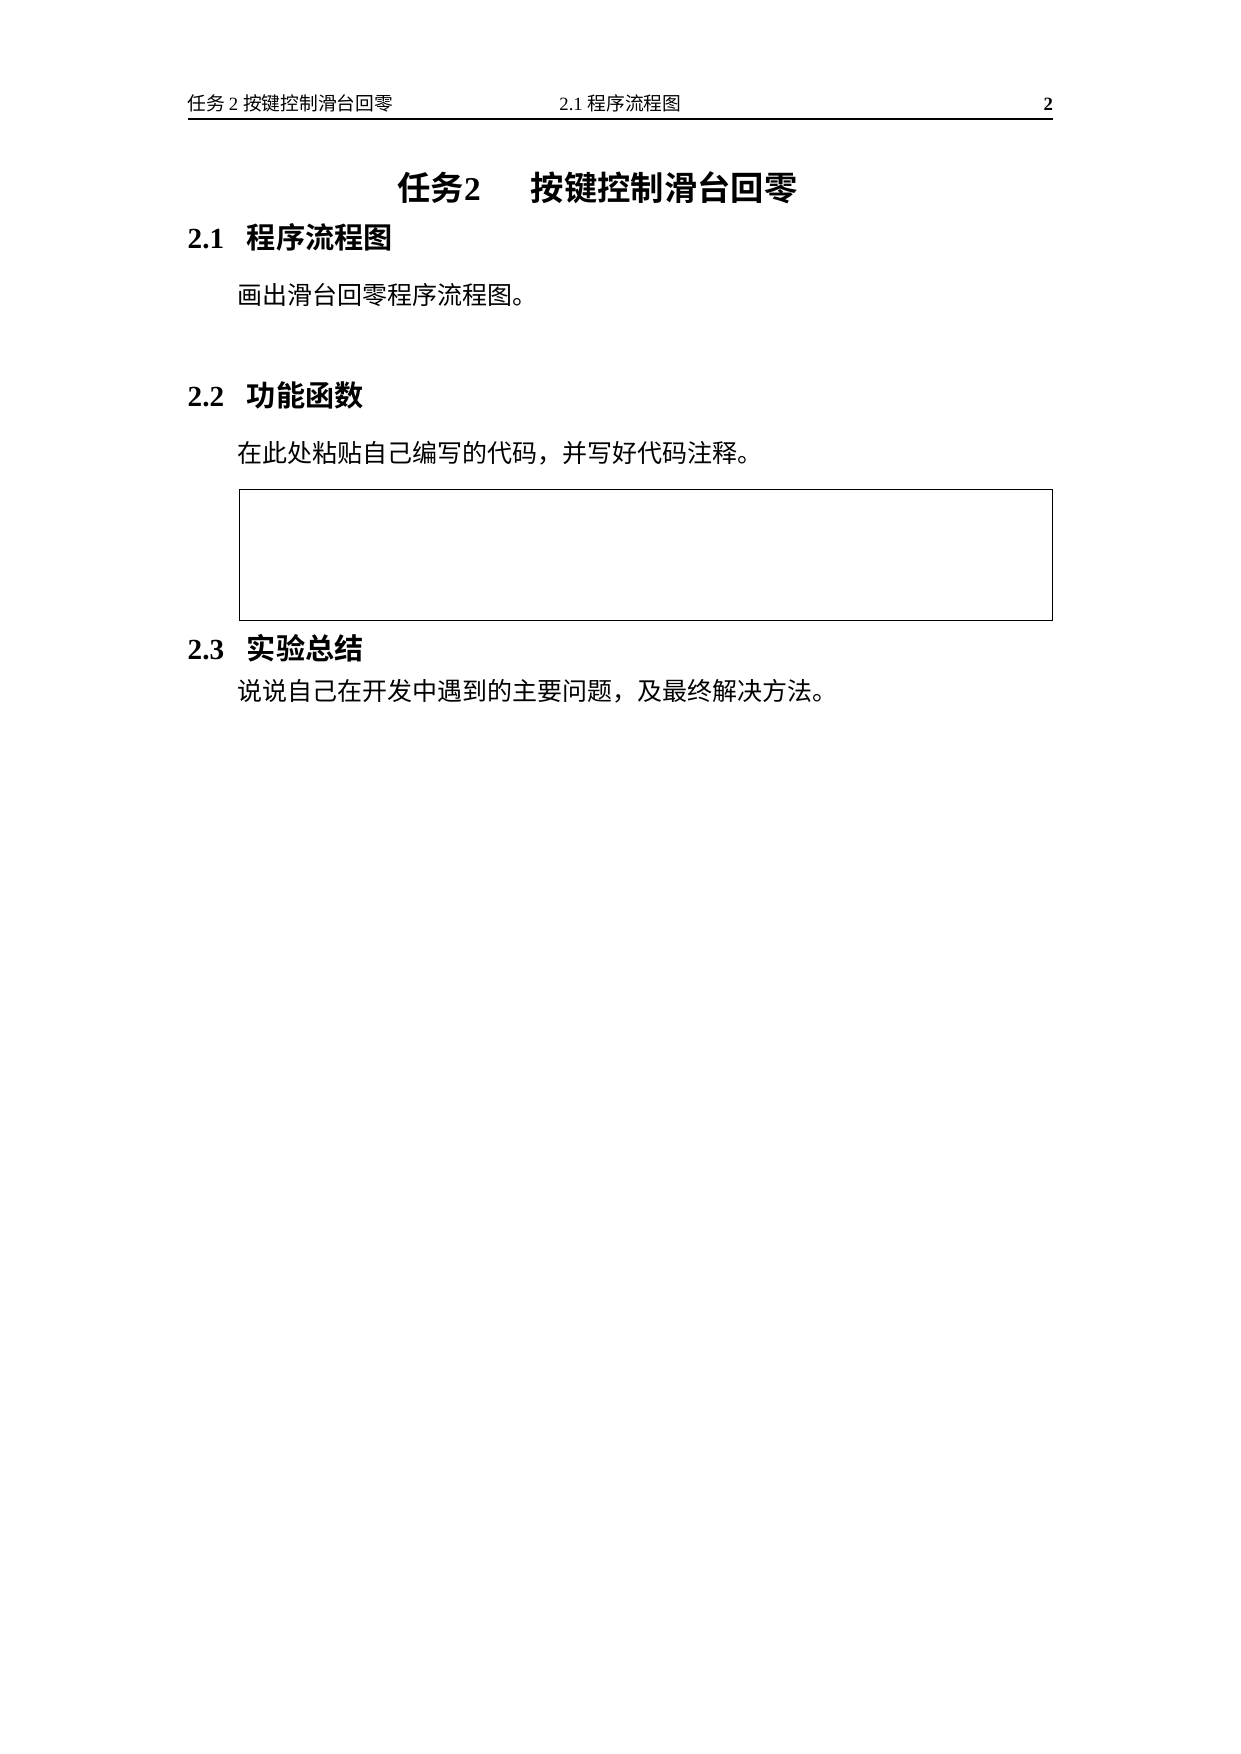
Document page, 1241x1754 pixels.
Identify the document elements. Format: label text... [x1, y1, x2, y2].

subtitle 实验总结 [187, 625, 1053, 668]
text 说说自己在开发中遇到的主要问题，及最终解决方法。 [187, 672, 1053, 708]
subtitle 程序流程图 [187, 214, 1053, 257]
subtitle 功能函数 [187, 372, 1053, 414]
table_header [240, 490, 1052, 620]
text 画出滑台回零程序流程图。 [187, 261, 1053, 326]
text 在此处粘贴自己编写的代码，并写好代码注释。 [187, 419, 1053, 484]
subtitle 按键控制滑台回零 [187, 162, 1053, 210]
